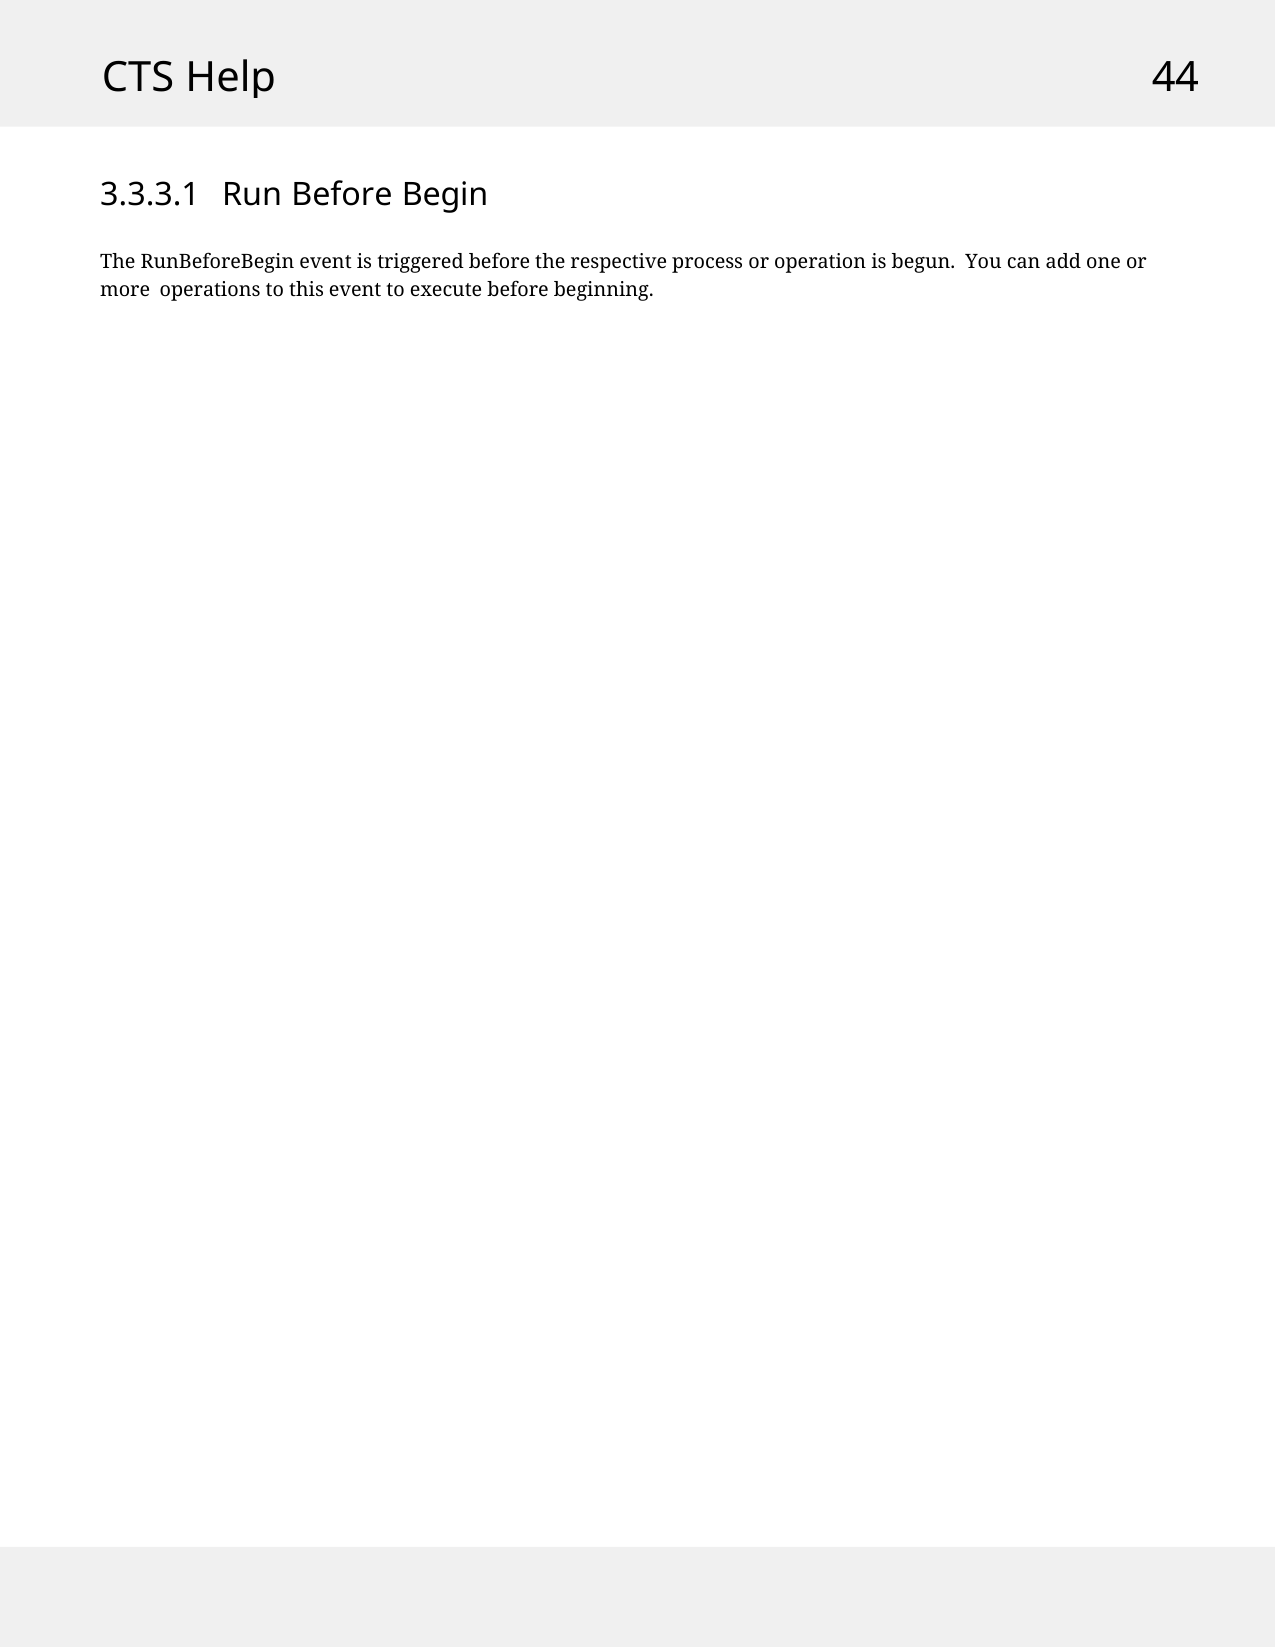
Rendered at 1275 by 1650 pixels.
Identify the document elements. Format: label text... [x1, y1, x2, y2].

text The RunBeforeBegin event is triggered before the respective process or operation is begun. You can add one or more operations to this event to execute before beginning. [100, 247, 1200, 302]
subtitle Run Before Begin [100, 171, 1200, 215]
